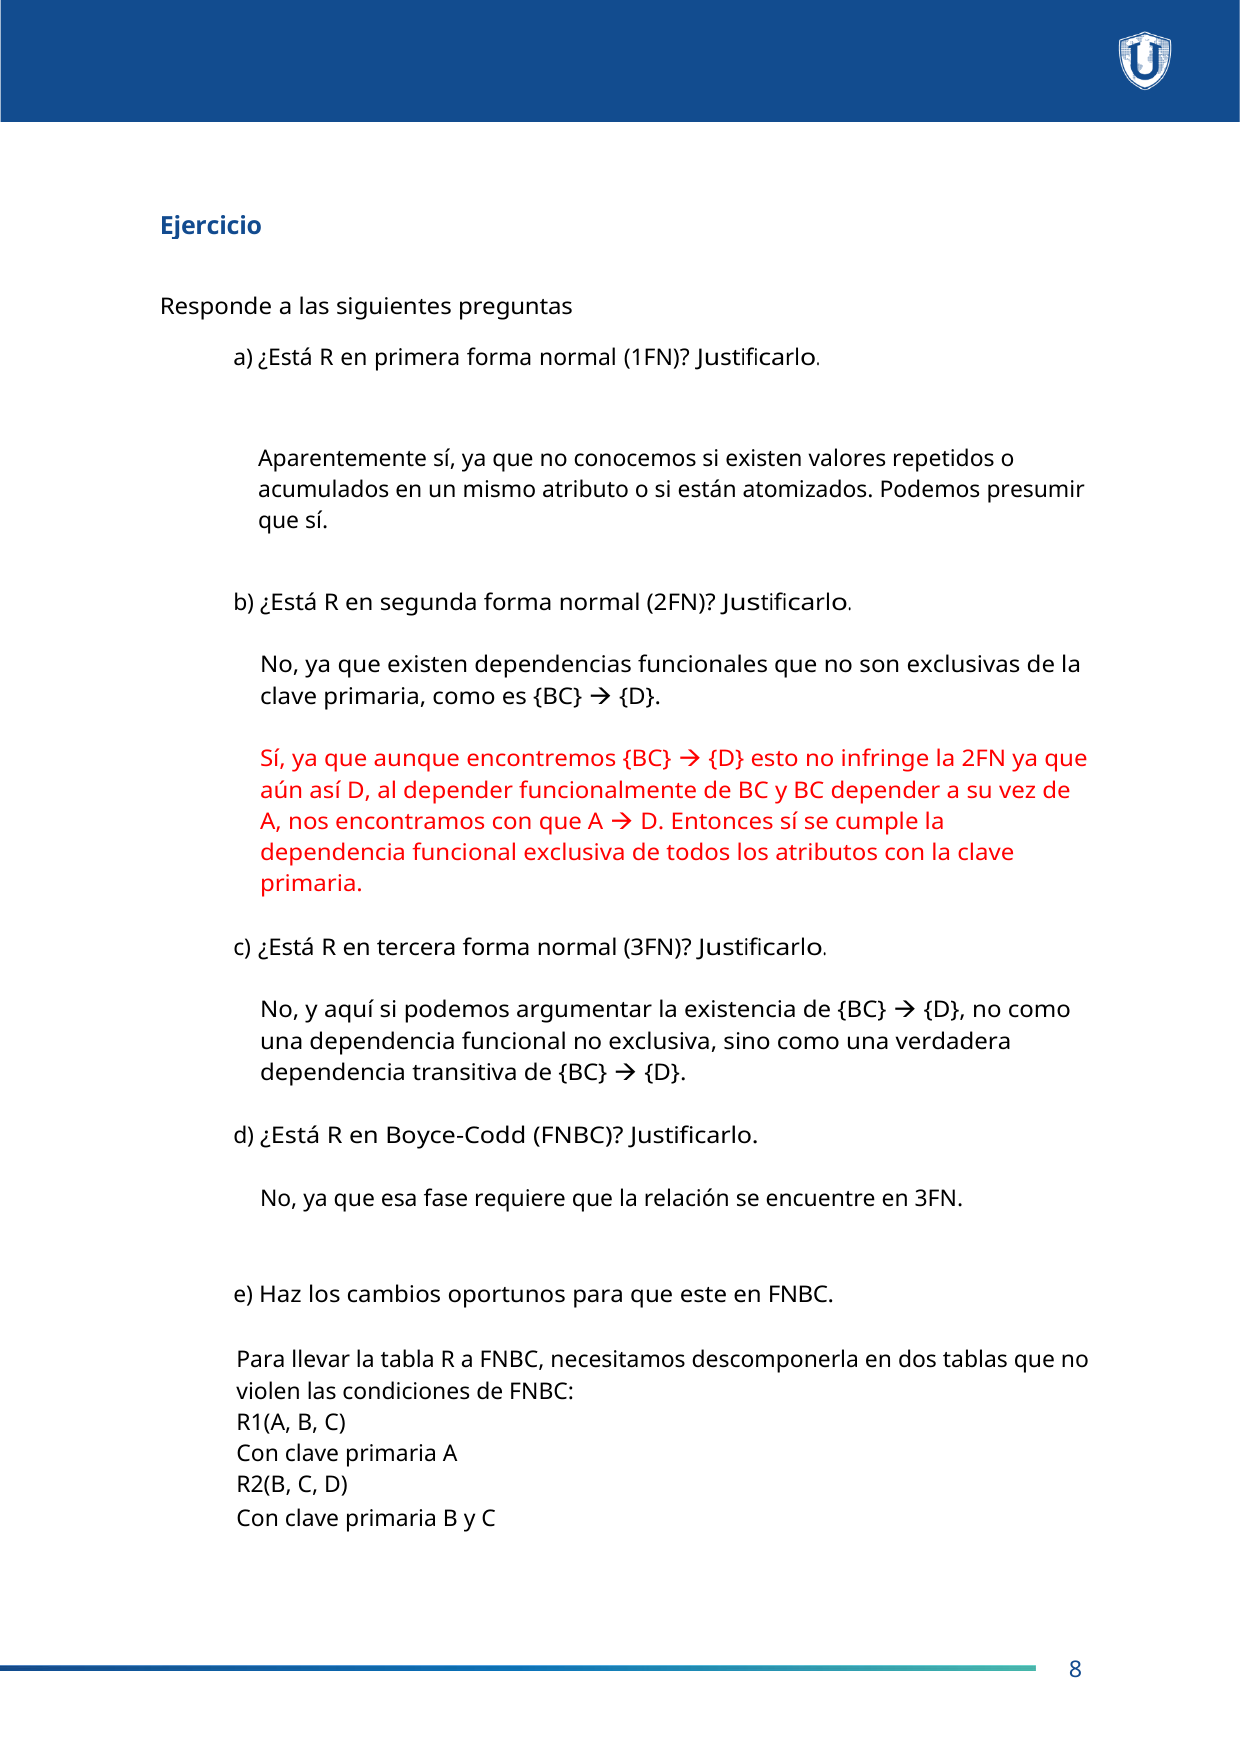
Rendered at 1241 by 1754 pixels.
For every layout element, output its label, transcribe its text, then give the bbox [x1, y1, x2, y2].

text Con clave primaria B y C [236, 1502, 1092, 1533]
list No, ya que existen dependencias funcionales que no son exclusivas de la clave primaria, como es {BC} {D}. [260, 648, 1092, 711]
text R1(A, B, C) [236, 1406, 1092, 1437]
list Sí, ya que aunque encontremos {BC} {D} esto no infringe la 2FN ya que aún así D, al depender funcionalmente de BC y BC depender a su vez de A, nos encontramos con que A D. Entonces sí se cumple la dependencia funcional exclusiva de todos los atributos con la clave primaria. [260, 742, 1092, 899]
list No, ya que esa fase requiere que la relación se encuentre en 3FN. [260, 1182, 1092, 1213]
picture [0, 1665, 1036, 1671]
list ¿Está R en tercera forma normal (3FN)? Justificarlo. [233, 930, 1092, 962]
list ¿Está R en segunda forma normal (2FN)? Justificarlo. [233, 586, 1092, 617]
list ¿Está R en primera forma normal (1FN)? Justificarlo. [233, 341, 1092, 372]
text R2(B, C, D) [236, 1468, 1092, 1499]
list No, y aquí si podemos argumentar la existencia de {BC} {D}, no como una dependencia funcional no exclusiva, sino como una verdadera dependencia transitiva de {BC} {D}. [260, 993, 1092, 1087]
text Responde a las siguientes preguntas [159, 290, 1092, 321]
list Haz los cambios oportunos para que este en FNBC. [233, 1278, 1092, 1309]
picture [0, 0, 1240, 122]
text Con clave primaria A [236, 1437, 1092, 1468]
list Aparentemente sí, ya que no conocemos si existen valores repetidos o acumulados en un mismo atributo o si están atomizados. Podemos presumir que sí. [258, 441, 1092, 535]
text Para llevar la tabla R a FNBC, necesitamos descomponerla en dos tablas que no violen las condiciones de FNBC: [236, 1343, 1092, 1406]
list ¿Está R en Boyce-Codd (FNBC)? Justificarlo. [233, 1119, 1092, 1150]
